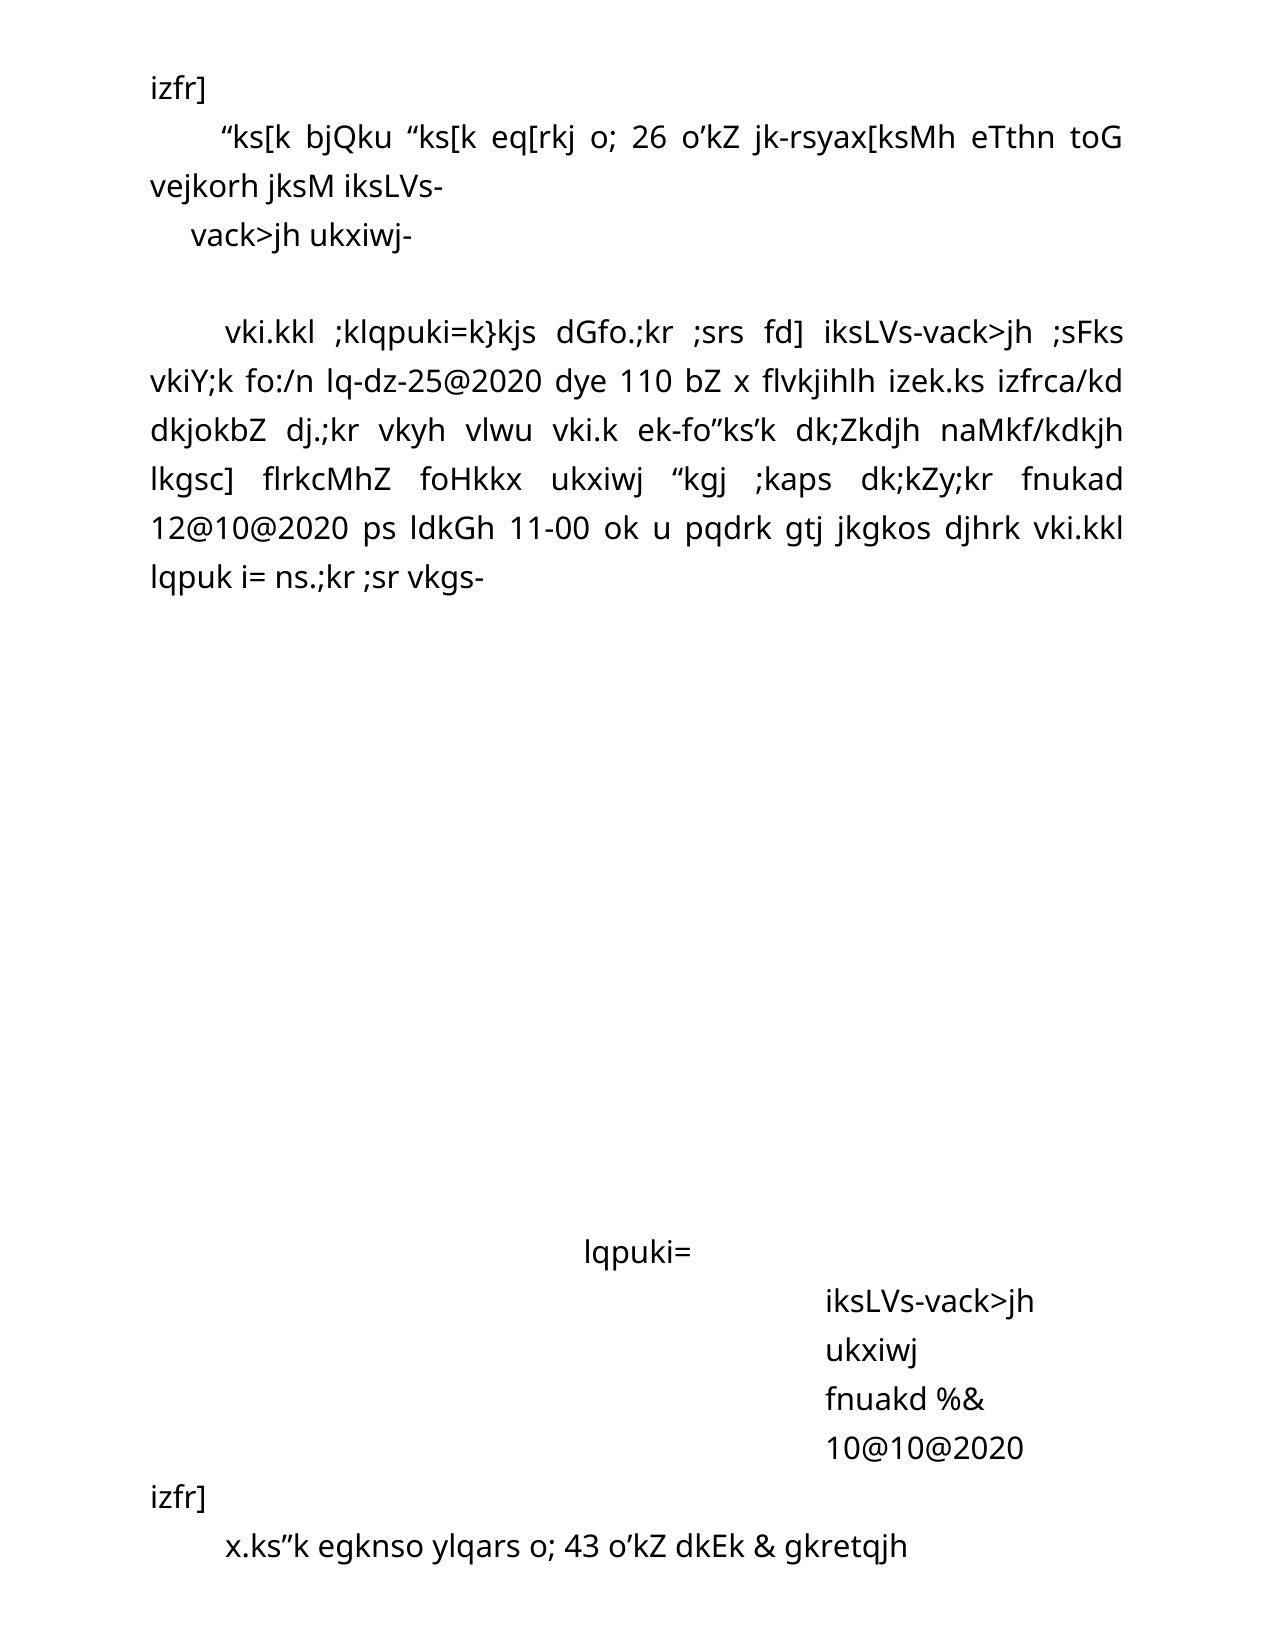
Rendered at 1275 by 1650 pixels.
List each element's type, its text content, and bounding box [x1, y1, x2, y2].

text vki.kkl ;klqpuki=k}kjs dGfo.;kr ;srs fd] iksLVs-vack>jh ;sFks vkiY;k fo:/n lq-dz-25@2020 dye 110 bZ x flvkjihlh izek.ks izfrca/kd dkjokbZ dj.;kr vkyh vlwu vki.k ek-fo”ks’k dk;Zkdjh naMkf/kdkjh lkgsc] flrkcMhZ foHkkx ukxiwj “kgj ;kaps dk;kZy;kr fnukad 12@10@2020 ps ldkGh 11-00 ok u pqdrk gtj jkgkos djhrk vki.kkl lqpuk i= ns.;kr ;sr vkgs- [150, 310, 1125, 598]
text fnuakd %& 10@10@2020 [825, 1377, 1125, 1469]
text lqpuki= [150, 1230, 1125, 1273]
text x.ks”k egknso ylqars o; 43 o’kZ dkEk & gkretqjh [150, 1524, 1125, 1567]
text “ks[k bjQku “ks[k eq[rkj o; 26 o’kZ jk-rsyax[ksMh eTthn toG vejkorh jksM iksLVs- [150, 114, 1125, 206]
text iksLVs-vack>jh ukxiwj [825, 1279, 1125, 1371]
text izfr] [150, 66, 1125, 108]
text izfr] [150, 1475, 1125, 1518]
text vack>jh ukxiwj- [150, 212, 1125, 255]
